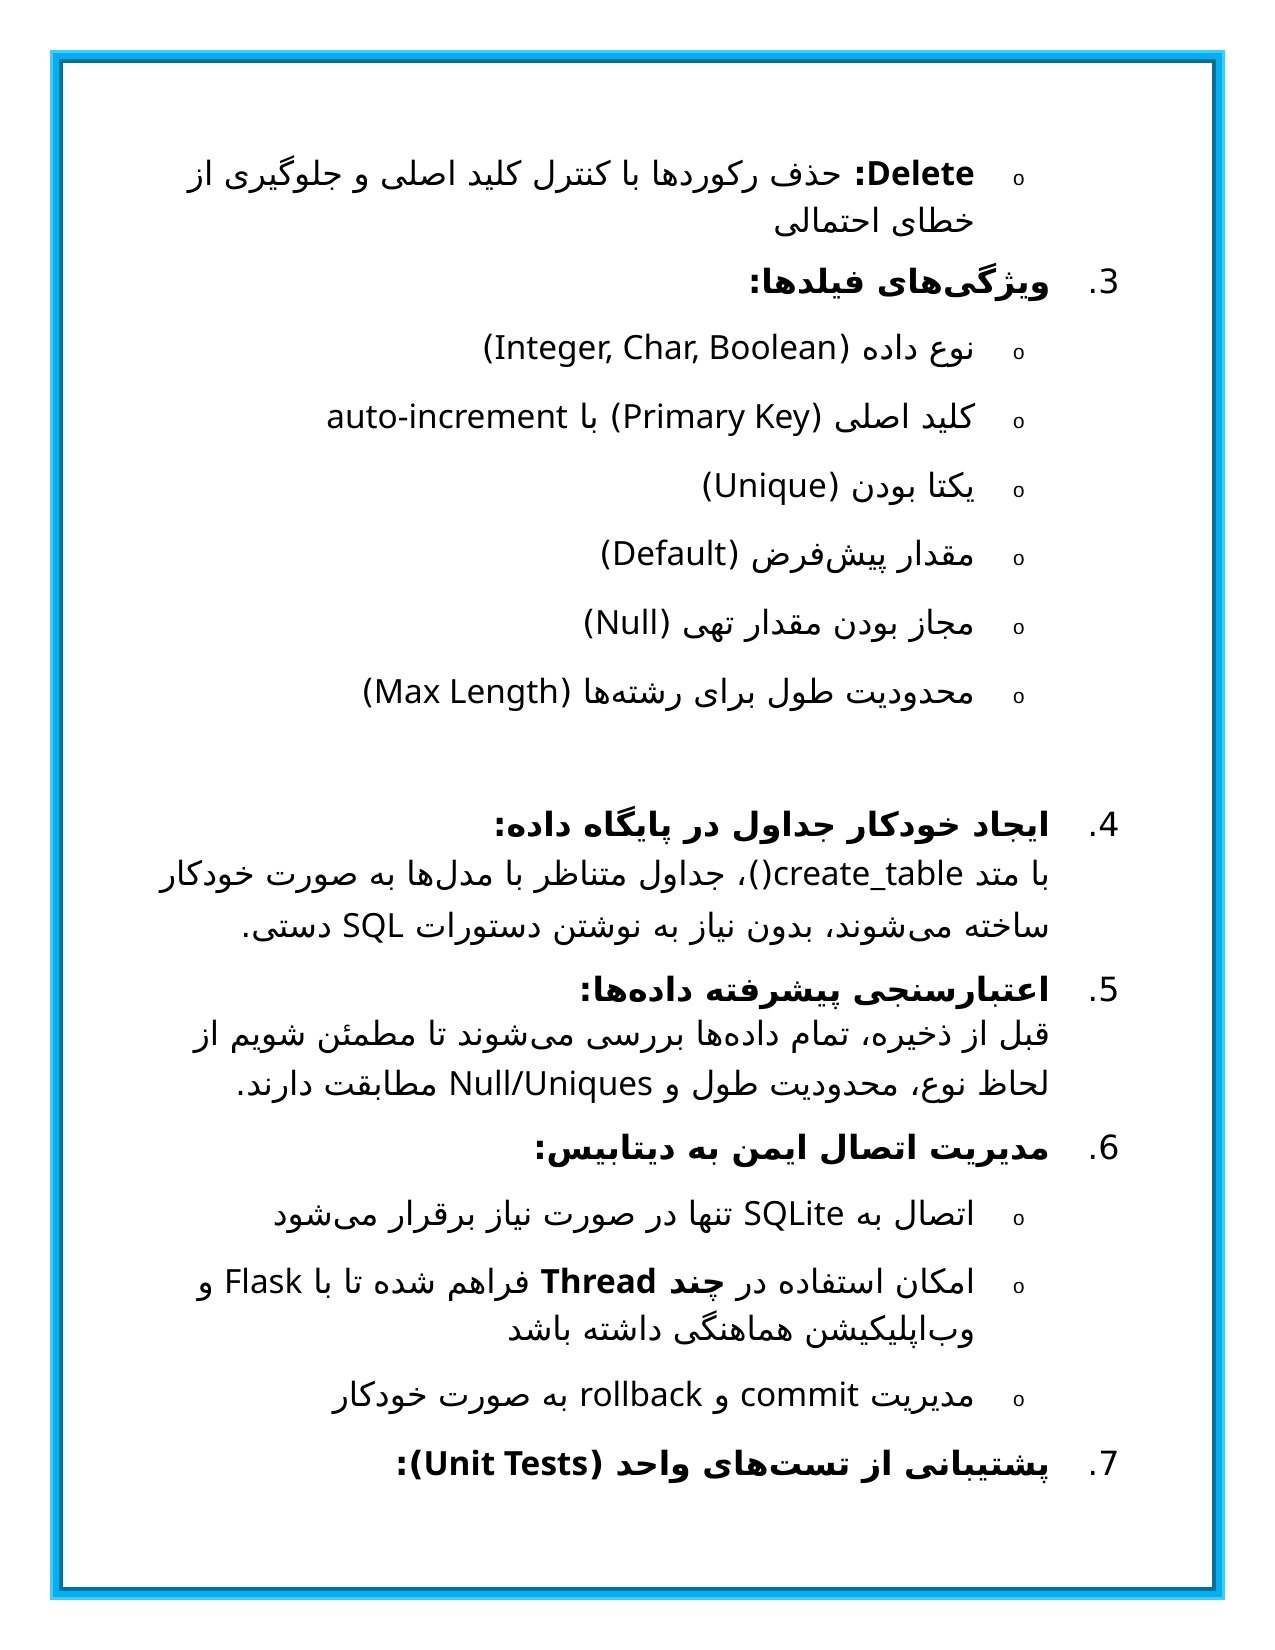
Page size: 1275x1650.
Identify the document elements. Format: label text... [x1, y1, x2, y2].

list نوع داده (Integer, Char, Boolean) [150, 324, 1012, 369]
list یکتا بودن (Unique) [150, 461, 1012, 507]
list مدیریت اتصال ایمن به دیتابیس: [150, 1128, 1087, 1167]
list اعتبارسنجی پیشرفته داده‌ها: قبل از ذخیره، تمام داده‌ها بررسی می‌شوند تا مطمئن شویم از لحاظ نوع، محدودیت طول و Null/Uniques مطابقت دارند. [150, 970, 1087, 1105]
list پشتیبانی از تست‌های واحد (Unit Tests): [150, 1439, 1087, 1485]
list مدیریت commit و rollback به صورت خودکار [150, 1371, 1012, 1416]
list کلید اصلی (Primary Key) با auto-increment [150, 392, 1012, 438]
list اتصال به SQLite تنها در صورت نیاز برقرار می‌شود [150, 1189, 1012, 1235]
list مجاز بودن مقدار تهی (Null) [150, 599, 1012, 644]
list مقدار پیش‌فرض (Default) [150, 530, 1012, 576]
list ایجاد خودکار جداول در پایگاه داده: با متد create_table()، جداول متناظر با مدل‌ها به صورت خودکار ساخته می‌شوند، بدون نیاز به نوشتن دستورات SQL دستی. [150, 806, 1087, 947]
list ویژگی‌های فیلدها: [150, 262, 1087, 301]
list امکان استفاده در چند Thread فراهم شده تا با Flask و وب‌اپلیکیشن هماهنگی داشته باشد [150, 1258, 1012, 1348]
list Delete: حذف رکوردها با کنترل کلید اصلی و جلوگیری از خطای احتمالی [150, 150, 1012, 240]
list محدودیت طول برای رشته‌ها (Max Length) [150, 668, 1012, 713]
